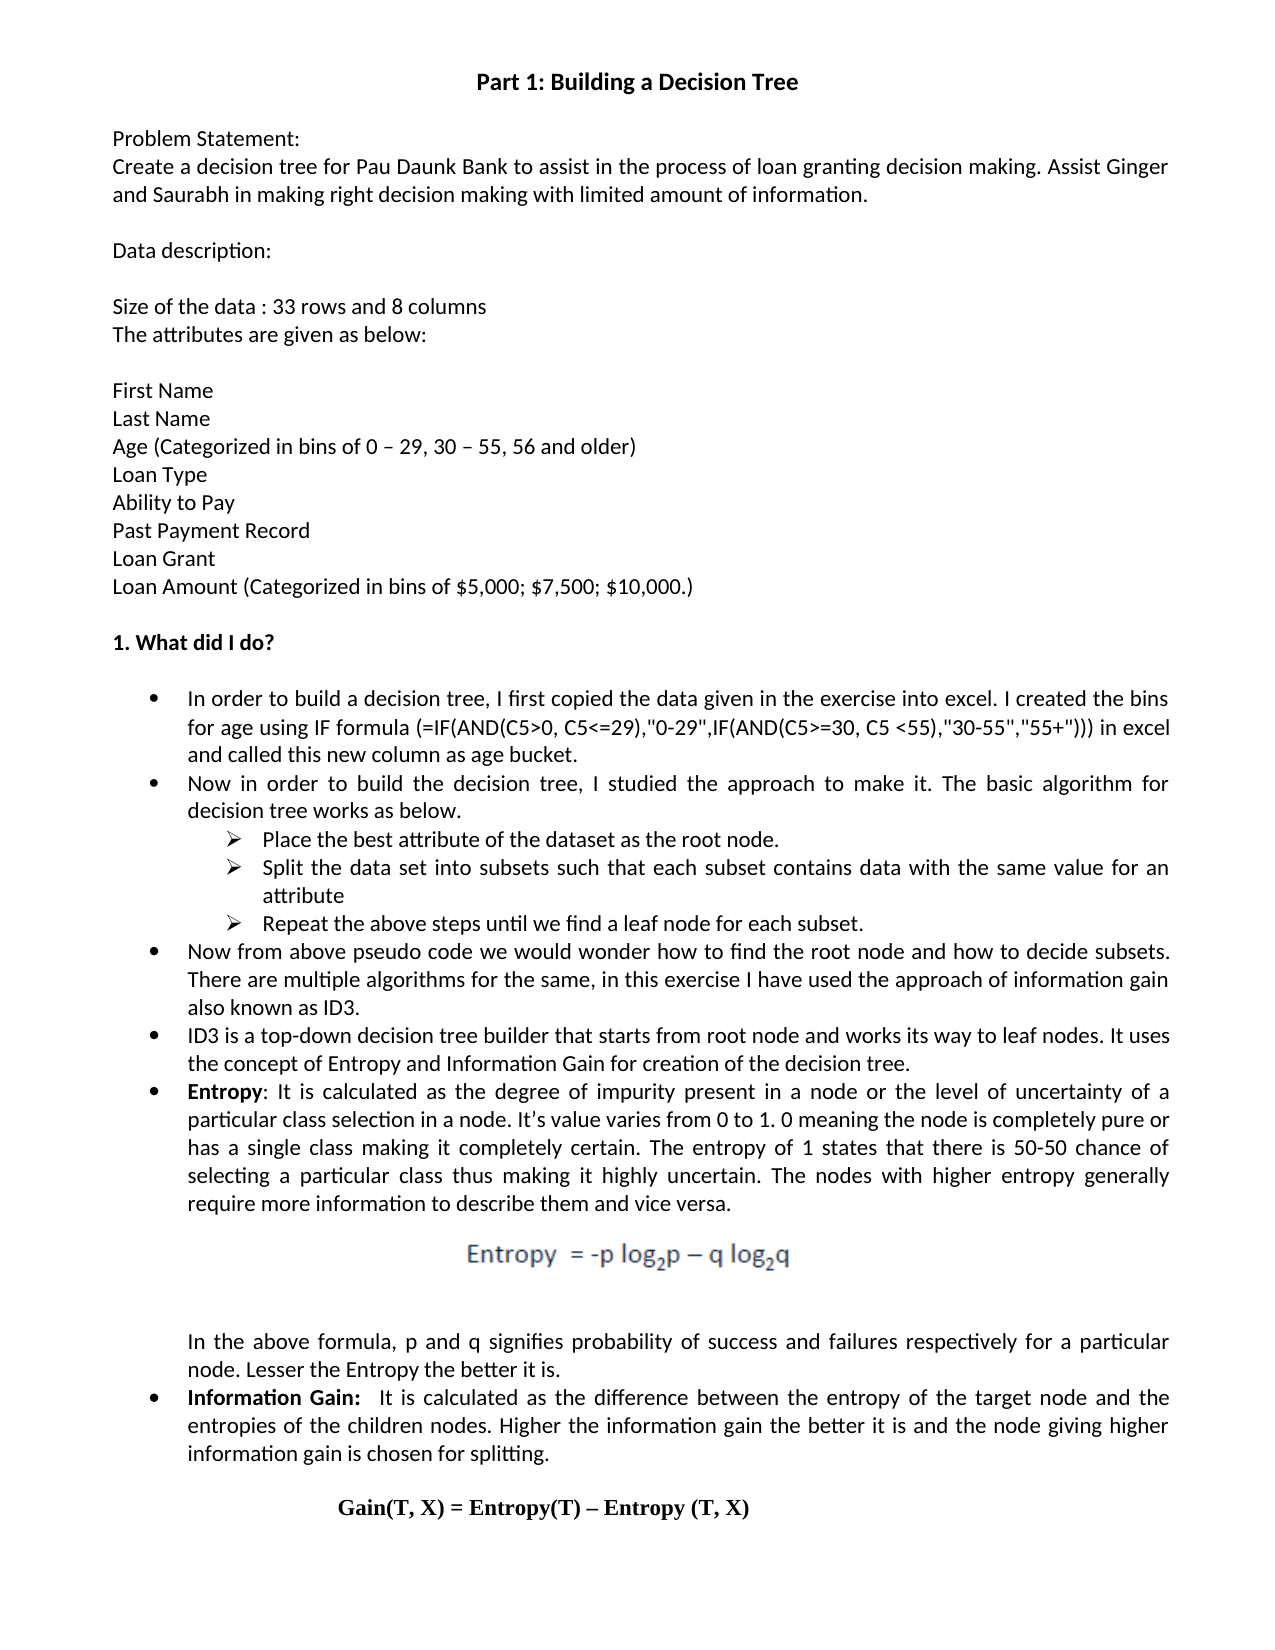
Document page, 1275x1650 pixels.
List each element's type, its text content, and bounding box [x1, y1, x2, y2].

list Split the data set into subsets such that each subset contains data with the same value for an attribute [225, 853, 1172, 909]
list Information Gain: It is calculated as the difference between the entropy of the target node and the entropies of the children nodes. Higher the information gain the better it is and the node giving higher information gain is chosen for splitting. [150, 1383, 1172, 1467]
list Now in order to build the decision tree, I studied the approach to make it. The basic algorithm for decision tree works as below. [150, 769, 1172, 825]
text Loan Type [112, 460, 1172, 488]
text Gain(T, X) = Entropy(T) – Entropy (T, X) [262, 1494, 1172, 1520]
text Size of the data : 33 rows and 8 columns [112, 292, 1172, 320]
list In the above formula, p and q signifies probability of success and failures respectively for a particular node. Lesser the Entropy the better it is. [187, 1327, 1172, 1383]
text Data description: [112, 236, 1172, 264]
list In order to build a decision tree, I first copied the data given in the exercise into excel. I created the bins for age using IF formula (=IF(AND(C5>0, C5<=29),"0-29",IF(AND(C5>=30, C5 <55),"30-55","55+"))) in excel and called this new column as age bucket. [150, 684, 1172, 769]
text First Name [112, 376, 1172, 404]
list ID3 is a top-down decision tree builder that starts from root node and works its way to leaf nodes. It uses the concept of Entropy and Information Gain for creation of the decision tree. [150, 1021, 1172, 1077]
text 1. What did I do? [112, 628, 1172, 657]
picture [459, 1234, 797, 1279]
text Last Name [112, 404, 1172, 432]
text Age (Categorized in bins of 0 – 29, 30 – 55, 56 and older) [112, 432, 1172, 460]
text Part 1: Building a Decision Tree [112, 66, 1162, 96]
text Past Payment Record [112, 516, 1172, 544]
text Create a decision tree for Pau Daunk Bank to assist in the process of loan granting decision making. Assist Ginger and Saurabh in making right decision making with limited amount of information. [112, 152, 1172, 208]
list Repeat the above steps until we find a leaf node for each subset. [225, 909, 1172, 937]
text Ability to Pay [112, 488, 1172, 516]
list Place the best attribute of the dataset as the root node. [225, 825, 1172, 853]
list Entropy: It is calculated as the degree of impurity present in a node or the level of uncertainty of a particular class selection in a node. It’s value varies from 0 to 1. 0 meaning the node is completely pure or has a single class making it completely certain. The entropy of 1 states that there is 50-50 chance of selecting a particular class thus making it highly uncertain. The nodes with higher entropy generally require more information to describe them and vice versa. [150, 1077, 1172, 1217]
text Loan Amount (Categorized in bins of $5,000; $7,500; $10,000.) [112, 572, 1172, 601]
text The attributes are given as below: [112, 320, 1172, 348]
text Loan Grant [112, 544, 1172, 572]
text Problem Statement: [112, 124, 1172, 152]
list Now from above pseudo code we would wonder how to find the root node and how to decide subsets. There are multiple algorithms for the same, in this exercise I have used the approach of information gain also known as ID3. [150, 937, 1172, 1021]
